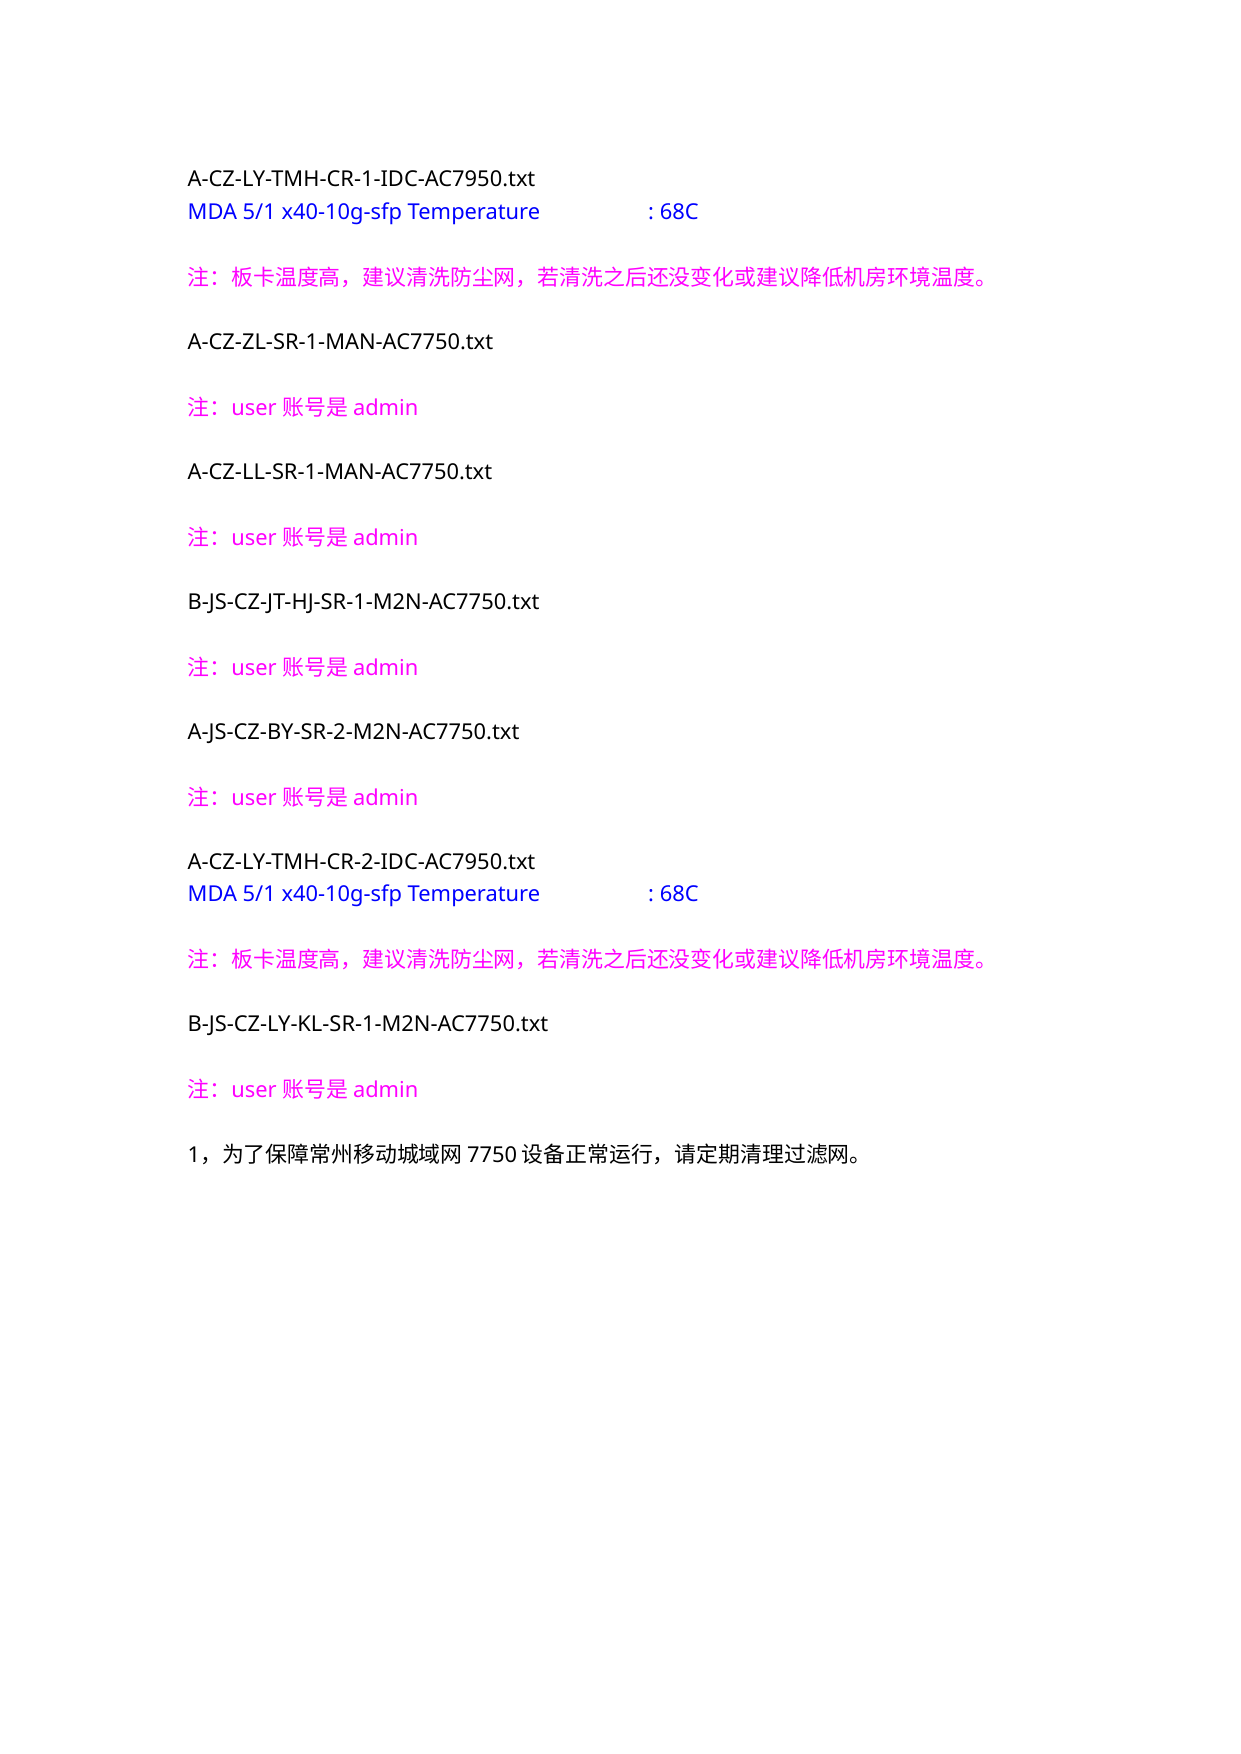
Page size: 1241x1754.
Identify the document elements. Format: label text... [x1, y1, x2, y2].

text A-CZ-ZL-SR-1-MAN-AC7750.txt [187, 324, 1053, 357]
text 注：板卡温度高，建议清洗防尘网，若清洗之后还没变化或建议降低机房环境温度。 [187, 259, 1053, 292]
text 注：user 账号是 admin [187, 389, 1053, 422]
text B-JS-CZ-JT-HJ-SR-1-M2N-AC7750.txt [187, 584, 1053, 617]
text B-JS-CZ-LY-KL-SR-1-M2N-AC7750.txt [187, 1007, 1053, 1039]
text 1，为了保障常州移动城域网7750设备正常运行，请定期清理过滤网。 [187, 1137, 1053, 1169]
text MDA 5/1 x40-10g-sfp Temperature : 68C [187, 877, 1053, 942]
text 注：板卡温度高，建议清洗防尘网，若清洗之后还没变化或建议降低机房环境温度。 [187, 942, 1053, 974]
text 注：user 账号是 admin [187, 519, 1053, 552]
text A-JS-CZ-BY-SR-2-M2N-AC7750.txt [187, 714, 1053, 747]
text A-CZ-LY-TMH-CR-1-IDC-AC7950.txt [187, 162, 1053, 194]
text MDA 5/1 x40-10g-sfp Temperature : 68C [187, 194, 1053, 259]
text A-CZ-LY-TMH-CR-2-IDC-AC7950.txt [187, 844, 1053, 877]
text A-CZ-LL-SR-1-MAN-AC7750.txt [187, 454, 1053, 487]
text 注：user 账号是 admin [187, 779, 1053, 812]
text 注：user 账号是 admin [187, 649, 1053, 682]
text 注：user 账号是 admin [187, 1072, 1053, 1104]
